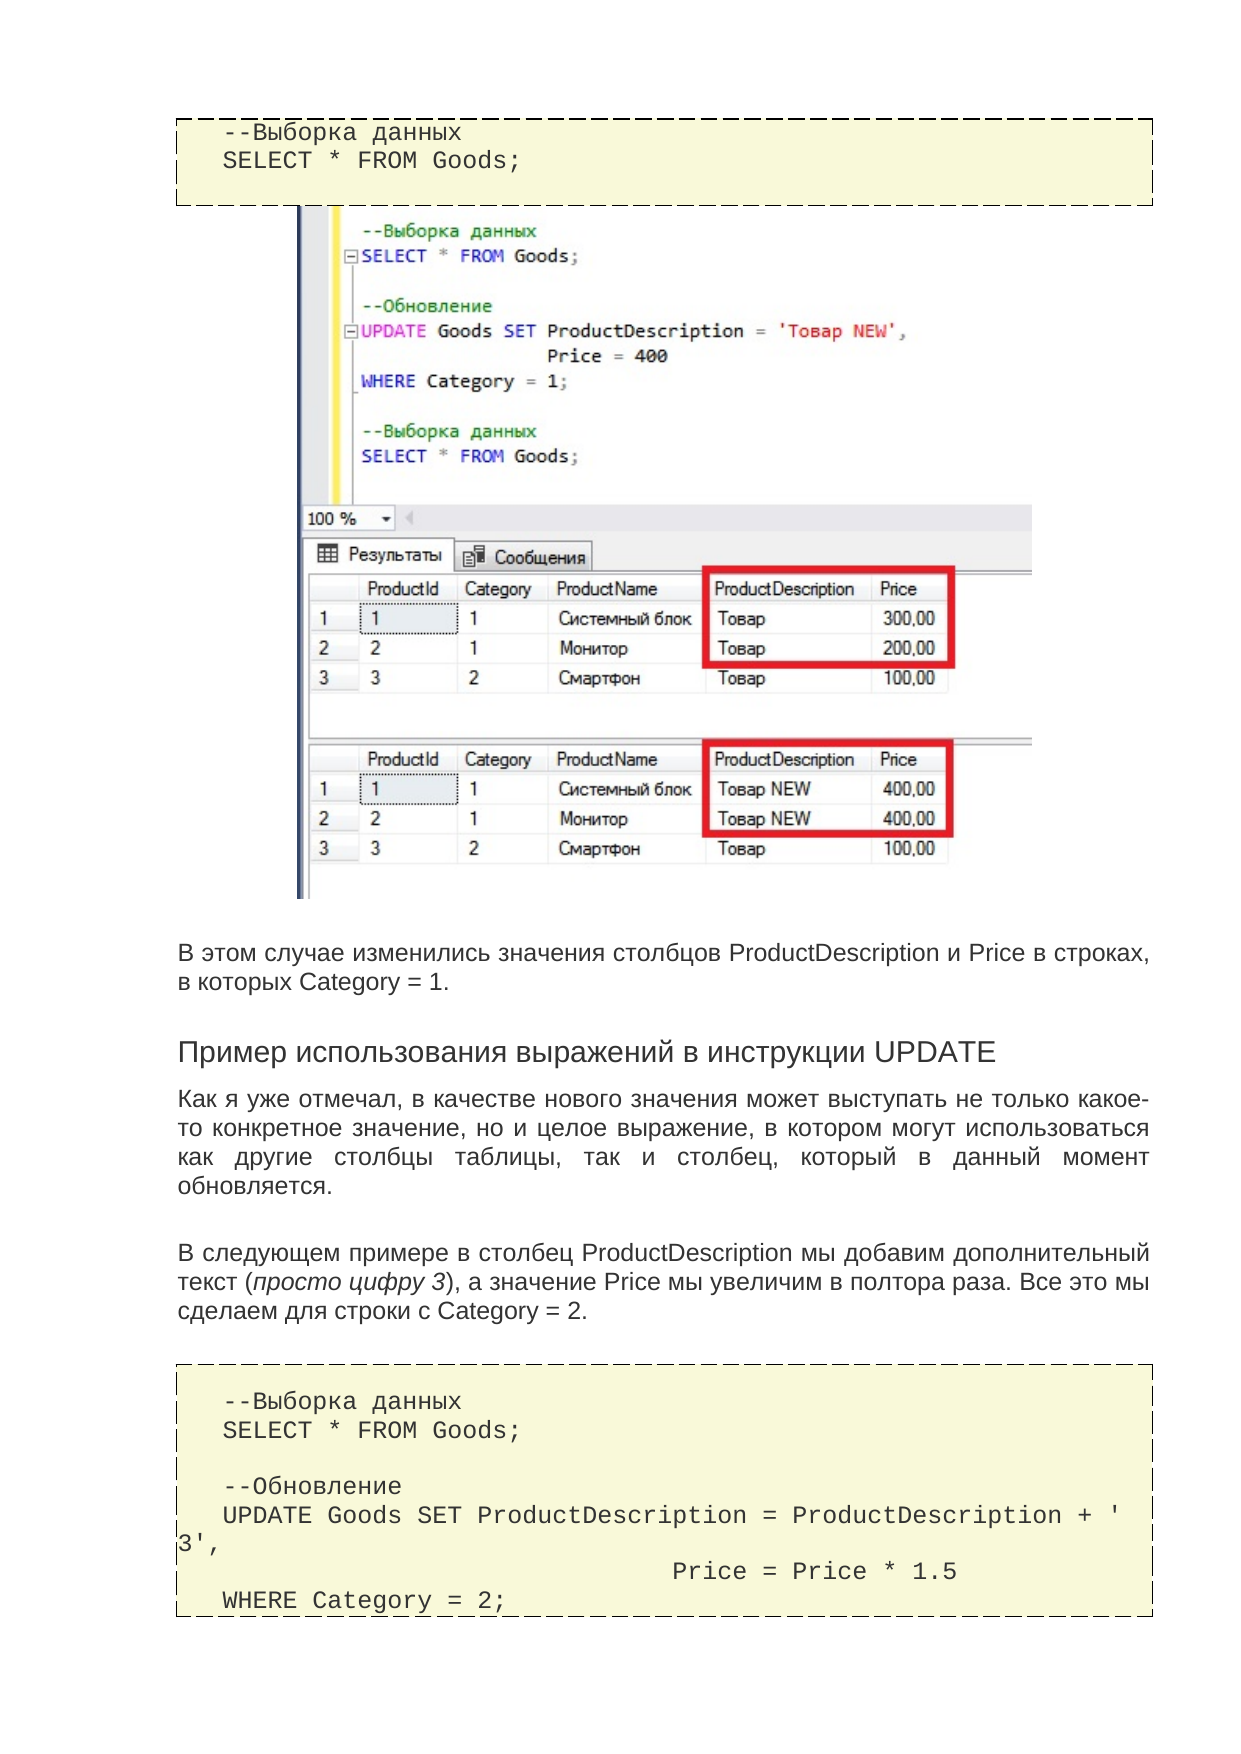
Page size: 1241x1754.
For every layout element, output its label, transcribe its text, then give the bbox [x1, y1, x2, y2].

text Price = Price * 1.5 [177, 1559, 1152, 1586]
subtitle Пример использования выражений в инструкции UPDATE [177, 1034, 1152, 1069]
text --Обновление [177, 1474, 1152, 1502]
text UPDATE Goods SET ProductDescription = ProductDescription + ' 3', [177, 1502, 1152, 1559]
text --Выборка данных [176, 118, 1153, 148]
text Как я уже отмечал, в качестве нового значения может выступать не только какое-то конкретное значение, но и целое выражение, в котором могут использоваться как другие столбцы таблицы, так и столбец, который в данный момент обновляется. [177, 1084, 1152, 1199]
text --Выборка данных [177, 1389, 1152, 1417]
text WHERE Category = 2; [176, 1586, 1153, 1617]
text В этом случае изменились значения столбцов ProductDescription и Price в строках, в которых Category = 1. [177, 938, 1152, 995]
picture [297, 206, 1032, 899]
text В следующем примере в столбец ProductDescription мы добавим дополнительный текст (просто цифру 3), а значение Price мы увеличим в полтора раза. Все это мы сделаем для строки с Category = 2. [177, 1238, 1152, 1325]
text SELECT * FROM Goods; [177, 1417, 1152, 1446]
text SELECT * FROM Goods; [177, 148, 1152, 175]
